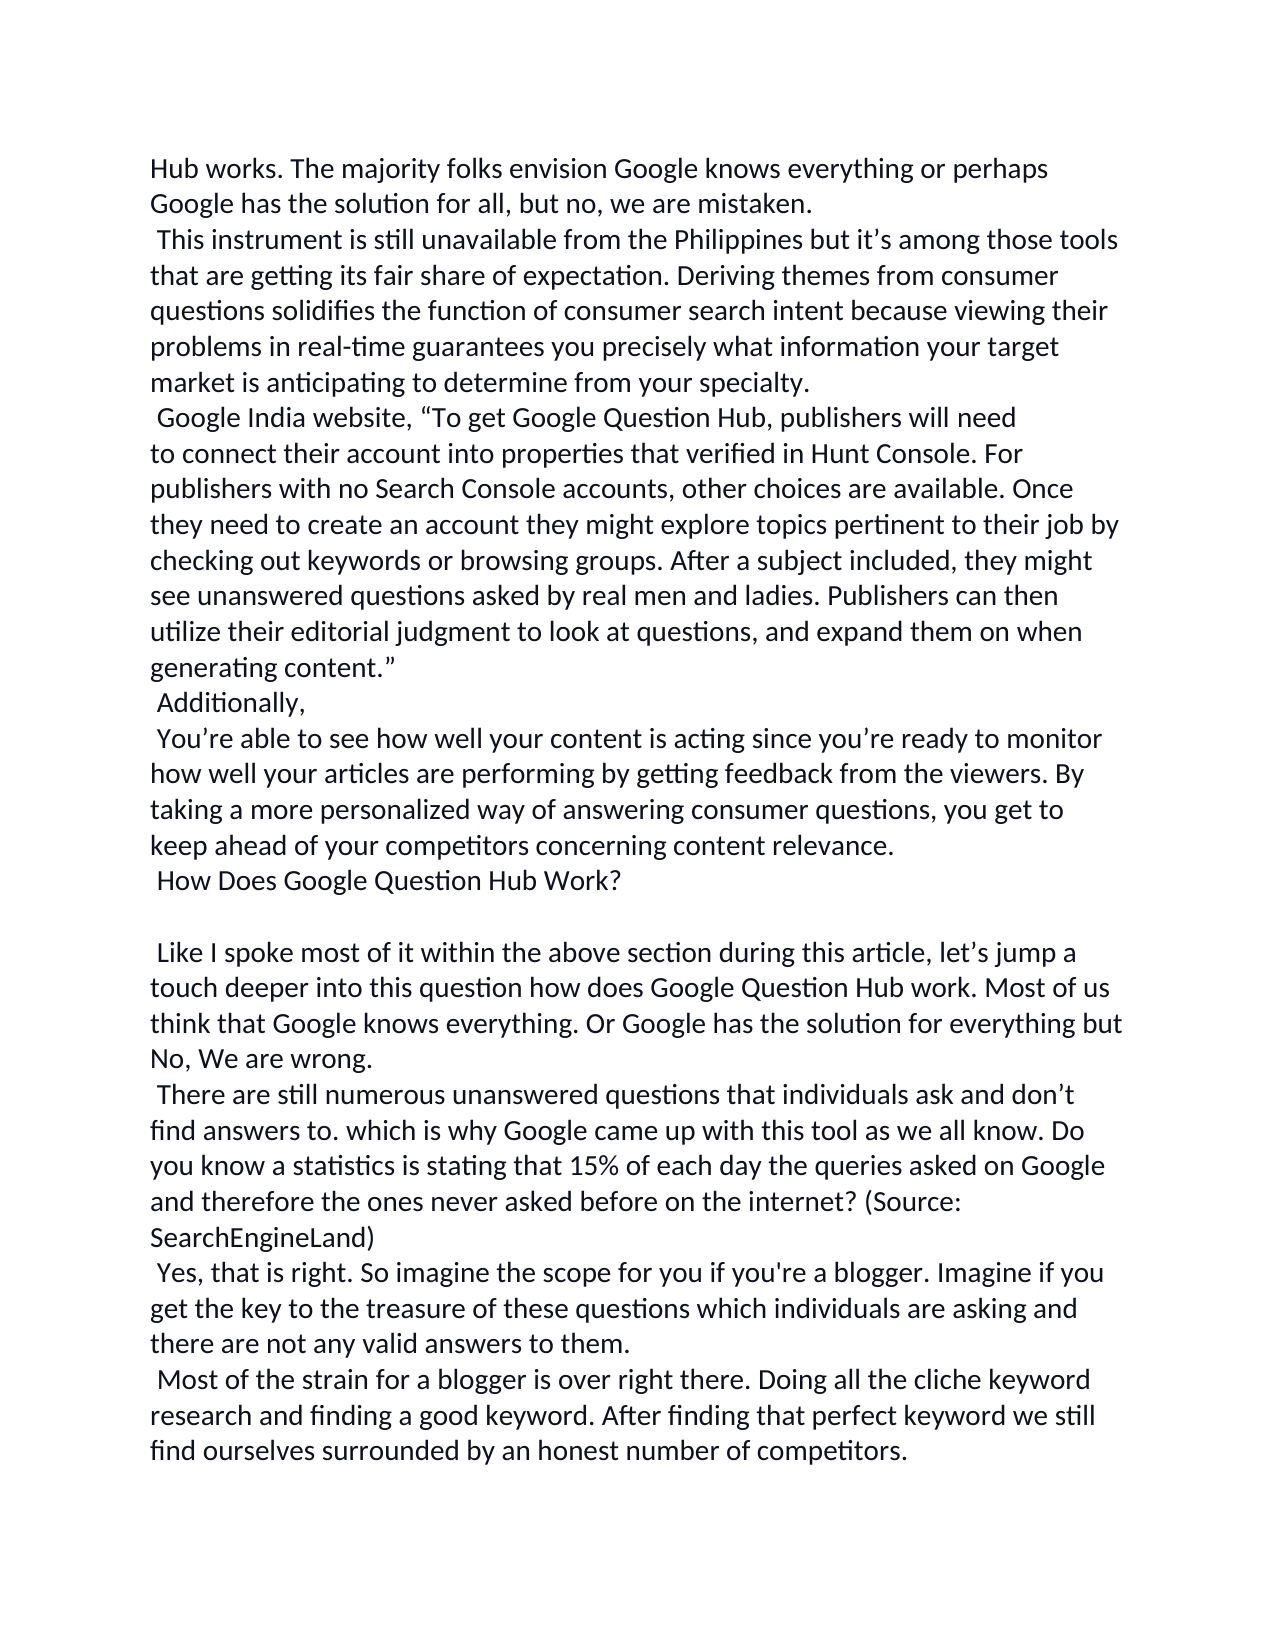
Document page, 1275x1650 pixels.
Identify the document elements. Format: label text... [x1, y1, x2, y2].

text Like I spoke most of it within the above section during this article, let’s jump a touch deeper into this question how does Google Question Hub work. Most of us think that Google knows everything. Or Google has the solution for everything but No, We are wrong. [150, 934, 1125, 1076]
text Google India website, “To get Google Question Hub, publishers will need to connect their account into properties that verified in Hunt Console. For publishers with no Search Console accounts, other choices are available. Once they need to create an account they might explore topics pertinent to their job by checking out keywords or browsing groups. After a subject included, they might see unanswered questions asked by real men and ladies. Publishers can then utilize their editorial judgment to look at questions, and expand them on when generating content.” [150, 399, 1125, 684]
text This instrument is still unavailable from the Philippines but it’s among those tools that are getting its fair share of expectation. Deriving themes from consumer questions solidifies the function of consumer search intent because viewing their problems in real-time guarantees you precisely what information your target market is anticipating to determine from your specialty. [150, 221, 1125, 399]
text Additionally, [150, 684, 1125, 720]
text There are still numerous unanswered questions that individuals ask and don’t find answers to. which is why Google came up with this tool as we all know. Do you know a statistics is stating that 15% of each day the queries asked on Google and therefore the ones never asked before on the internet? (Source: SearchEngineLand) [150, 1076, 1125, 1254]
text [150, 150, 1125, 221]
text You’re able to see how well your content is acting since you’re ready to monitor how well your articles are performing by getting feedback from the viewers. By taking a more personalized way of answering consumer questions, you get to keep ahead of your competitors concerning content relevance. [150, 720, 1125, 862]
text Most of the strain for a blogger is over right there. Doing all the cliche keyword research and finding a good keyword. After finding that perfect keyword we still find ourselves surrounded by an honest number of competitors. [150, 1361, 1125, 1468]
text How Does Google Question Hub Work? [150, 862, 1125, 898]
text Yes, that is right. So imagine the scope for you if you're a blogger. Imagine if you get the key to the treasure of these questions which individuals are asking and there are not any valid answers to them. [150, 1254, 1125, 1361]
